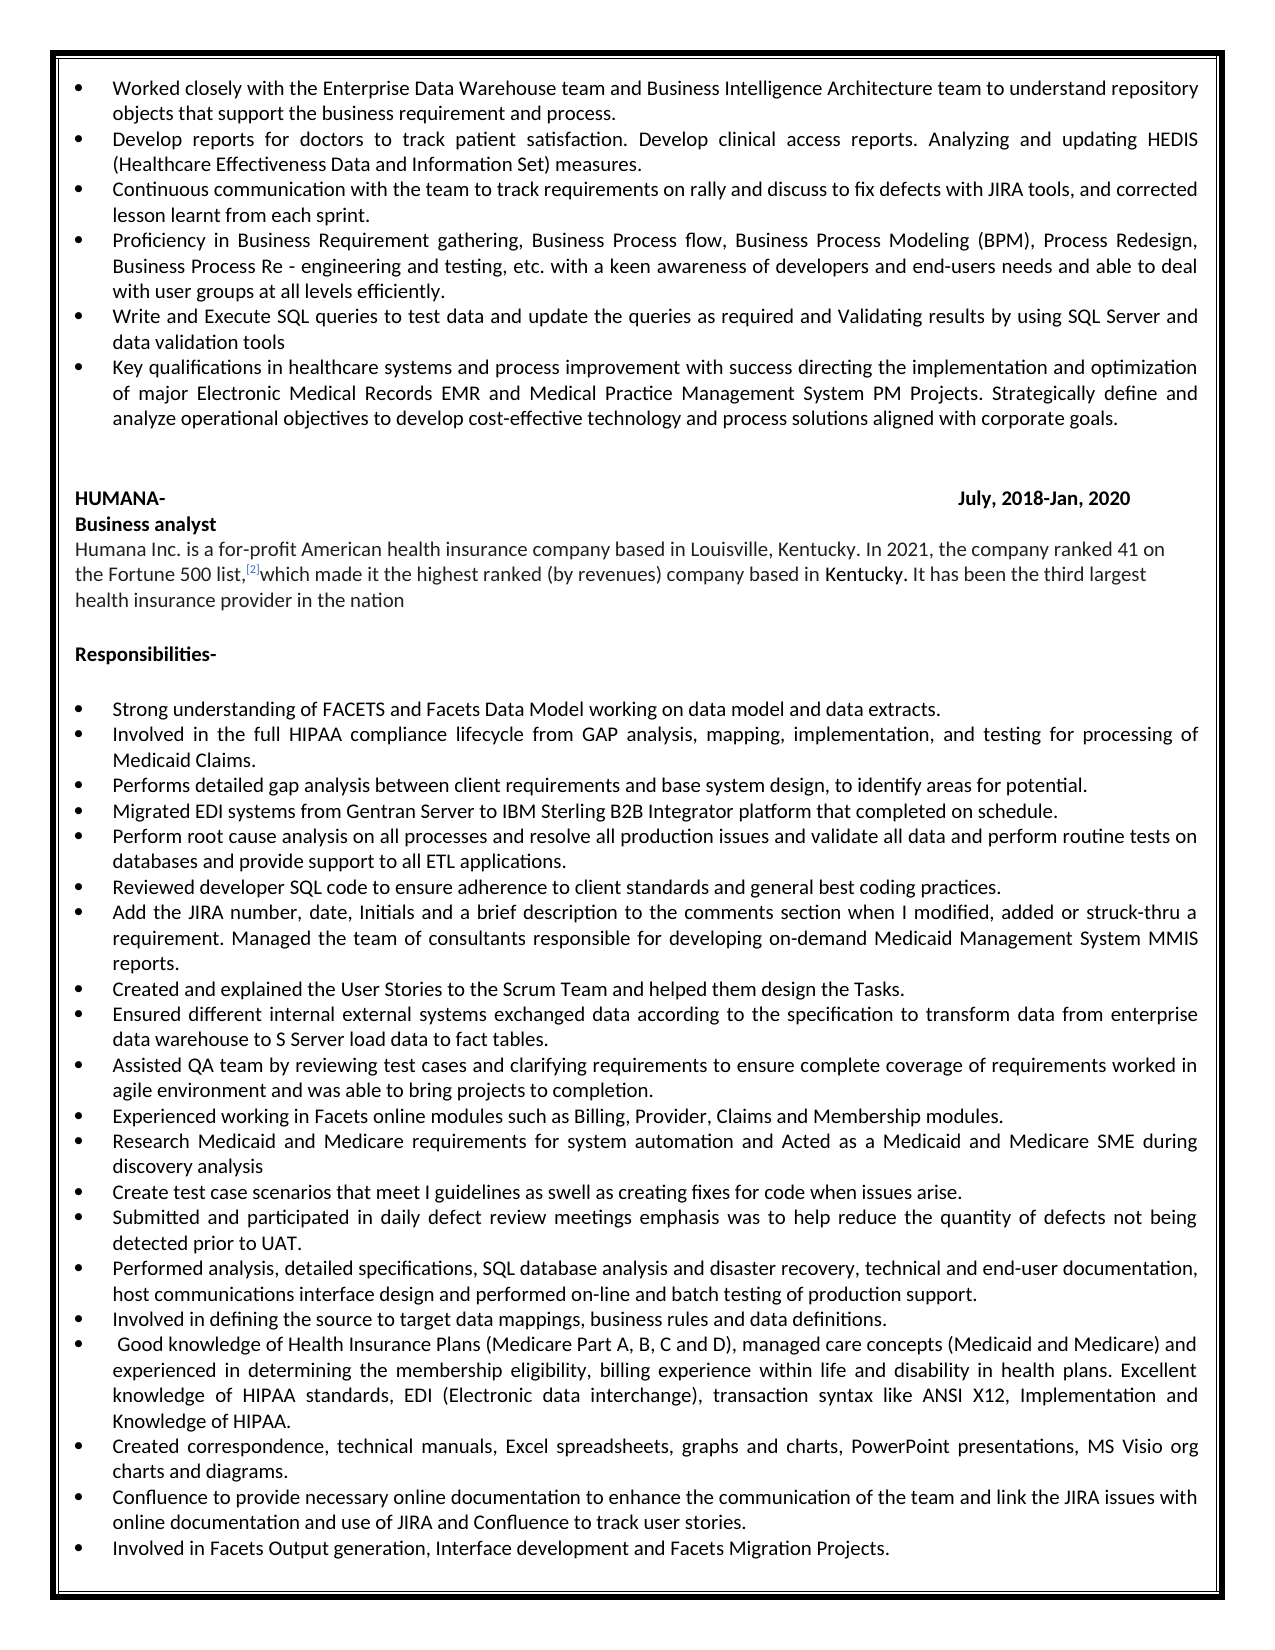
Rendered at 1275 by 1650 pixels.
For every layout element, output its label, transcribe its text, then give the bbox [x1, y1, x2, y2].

list Involved in the full HIPAA compliance lifecycle from GAP analysis, mapping, implementation, and testing for processing of Medicaid Claims. [75, 722, 1200, 772]
list Write and Execute SQL queries to test data and update the queries as required and Validating results by using SQL Server and data validation tools [75, 304, 1200, 354]
text Humana Inc. is a for-profit American health insurance company based in Louisville, Kentucky. In 2021, the company ranked 41 on the Fortune 500 list,[2]which made it the highest ranked (by revenues) company based in Kentucky. It has been the third largest health insurance provider in the nation [405, 536, 1200, 612]
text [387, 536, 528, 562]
list Involved in defining the source to target data mappings, business rules and data definitions. [75, 1306, 1200, 1332]
text HUMANA- July, 2018-Jan, 2020 [75, 485, 1200, 511]
list Created correspondence, technical manuals, Excel spreadsheets, graphs and charts, PowerPoint presentations, MS Visio org charts and diagrams. [75, 1433, 1200, 1484]
list Assisted QA team by reviewing test cases and clarifying requirements to ensure complete coverage of requirements worked in agile environment and was able to bring projects to completion. [75, 1052, 1200, 1103]
list Ensured different internal external systems exchanged data according to the specification to transform data from enterprise data warehouse to S Server load data to fact tables. [75, 1001, 1200, 1052]
list Reviewed developer SQL code to ensure adherence to client standards and general best coding practices. [75, 874, 1200, 899]
list Experienced working in Facets online modules such as Billing, Provider, Claims and Membership modules. [75, 1103, 1200, 1128]
list Research Medicaid and Medicare requirements for system automation and Acted as a Medicaid and Medicare SME during discovery analysis [75, 1128, 1200, 1179]
list Key qualifications in healthcare systems and process improvement with success directing the implementation and optimization of major Electronic Medical Records EMR and Medical Practice Management System PM Projects. Strategically define and analyze operational objectives to develop cost-effective technology and process solutions aligned with corporate goals. [75, 354, 1200, 431]
list Performs detailed gap analysis between client requirements and base system design, to identify areas for potential. [75, 772, 1200, 798]
list Confluence to provide necessary online documentation to enhance the communication of the team and link the JIRA issues with online documentation and use of JIRA and Confluence to track user stories. [75, 1484, 1200, 1535]
list Create test case scenarios that meet I guidelines as swell as creating fixes for code when issues arise. [75, 1179, 1200, 1204]
list Migrated EDI systems from Gentran Server to IBM Sterling B2B Integrator platform that completed on schedule. [75, 798, 1200, 823]
list Strong understanding of FACETS and Facets Data Model working on data model and data extracts. [75, 696, 1200, 722]
list Submitted and participated in daily defect review meetings emphasis was to help reduce the quantity of defects not being detected prior to UAT. [75, 1204, 1200, 1255]
list Created and explained the User Stories to the Scrum Team and helped them design the Tasks. [75, 976, 1200, 1001]
list Add the JIRA number, date, Initials and a brief description to the comments section when I modified, added or struck-thru a requirement. Managed the team of consultants responsible for developing on-demand Medicaid Management System MMIS reports. [75, 899, 1200, 976]
list Involved in Facets Output generation, Interface development and Facets Migration Projects. [75, 1535, 1200, 1560]
text Responsibilities- [75, 642, 1200, 667]
list Perform root cause analysis on all processes and resolve all production issues and validate all data and perform routine tests on databases and provide support to all ETL applications. [75, 823, 1200, 874]
list Proficiency in Business Requirement gathering, Business Process flow, Business Process Modeling (BPM), Process Redesign, Business Process Re - engineering and testing, etc. with a keen awareness of developers and end-users needs and able to deal with user groups at all levels efficiently. [75, 227, 1200, 304]
text Business analyst [75, 511, 1200, 536]
list Worked closely with the Enterprise Data Warehouse team and Business Intelligence Architecture team to understand repository objects that support the business requirement and process. [75, 75, 1200, 126]
list Develop reports for doctors to track patient satisfaction. Develop clinical access reports. Analyzing and updating HEDIS (Healthcare Effectiveness Data and Information Set) measures. [75, 126, 1200, 177]
list Good knowledge of Health Insurance Plans (Medicare Part A, B, C and D), managed care concepts (Medicaid and Medicare) and experienced in determining the membership eligibility, billing experience within life and disability in health plans. Excellent knowledge of HIPAA standards, EDI (Electronic data interchange), transaction syntax like ANSI X12, Implementation and Knowledge of HIPAA. [75, 1332, 1200, 1433]
list Performed analysis, detailed specifications, SQL database analysis and disaster recovery, technical and end-user documentation, host communications interface design and performed on-line and batch testing of production support. [75, 1255, 1200, 1306]
